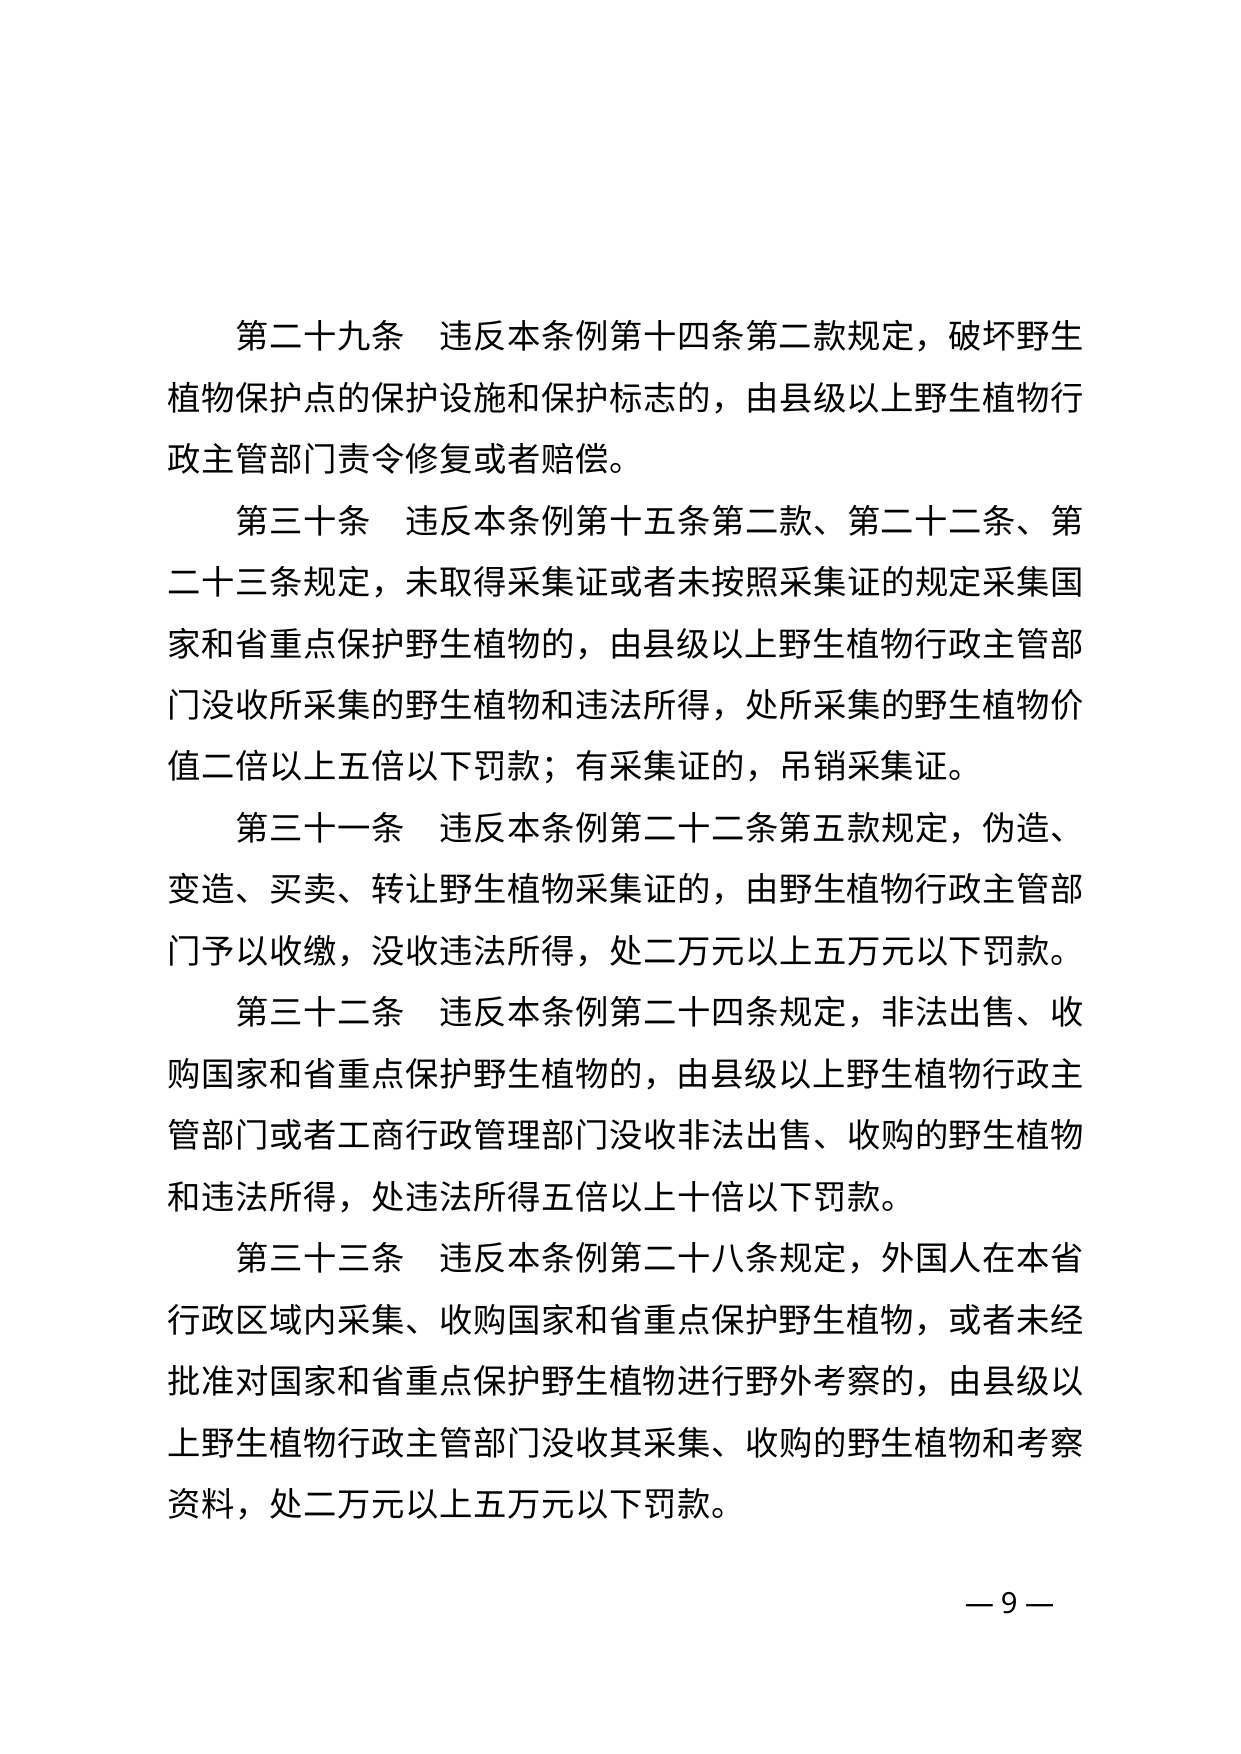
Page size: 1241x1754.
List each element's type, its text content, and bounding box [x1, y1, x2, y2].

text 第三十二条 违反本条例第二十四条规定，非法出售、收购国家和省重点保护野生植物的，由县级以上野生植物行政主管部门或者工商行政管理部门没收非法出售、收购的野生植物和违法所得，处违法所得五倍以上十倍以下罚款。 [168, 979, 1084, 1225]
text 第三十条 违反本条例第十五条第二款、第二十二条、第二十三条规定，未取得采集证或者未按照采集证的规定采集国家和省重点保护野生植物的，由县级以上野生植物行政主管部门没收所采集的野生植物和违法所得，处所采集的野生植物价值二倍以上五倍以下罚款；有采集证的，吊销采集证。 [168, 488, 1084, 795]
text 第三十三条 违反本条例第二十八条规定，外国人在本省行政区域内采集、收购国家和省重点保护野生植物，或者未经批准对国家和省重点保护野生植物进行野外考察的，由县级以上野生植物行政主管部门没收其采集、收购的野生植物和考察资料，处二万元以上五万元以下罚款。 [168, 1225, 1084, 1533]
text 第二十九条 违反本条例第十四条第二款规定，破坏野生植物保护点的保护设施和保护标志的，由县级以上野生植物行政主管部门责令修复或者赔偿。 [168, 303, 1084, 488]
text 第三十一条 违反本条例第二十二条第五款规定，伪造、变造、买卖、转让野生植物采集证的，由野生植物行政主管部门予以收缴，没收违法所得，处二万元以上五万元以下罚款。 [168, 795, 1084, 979]
